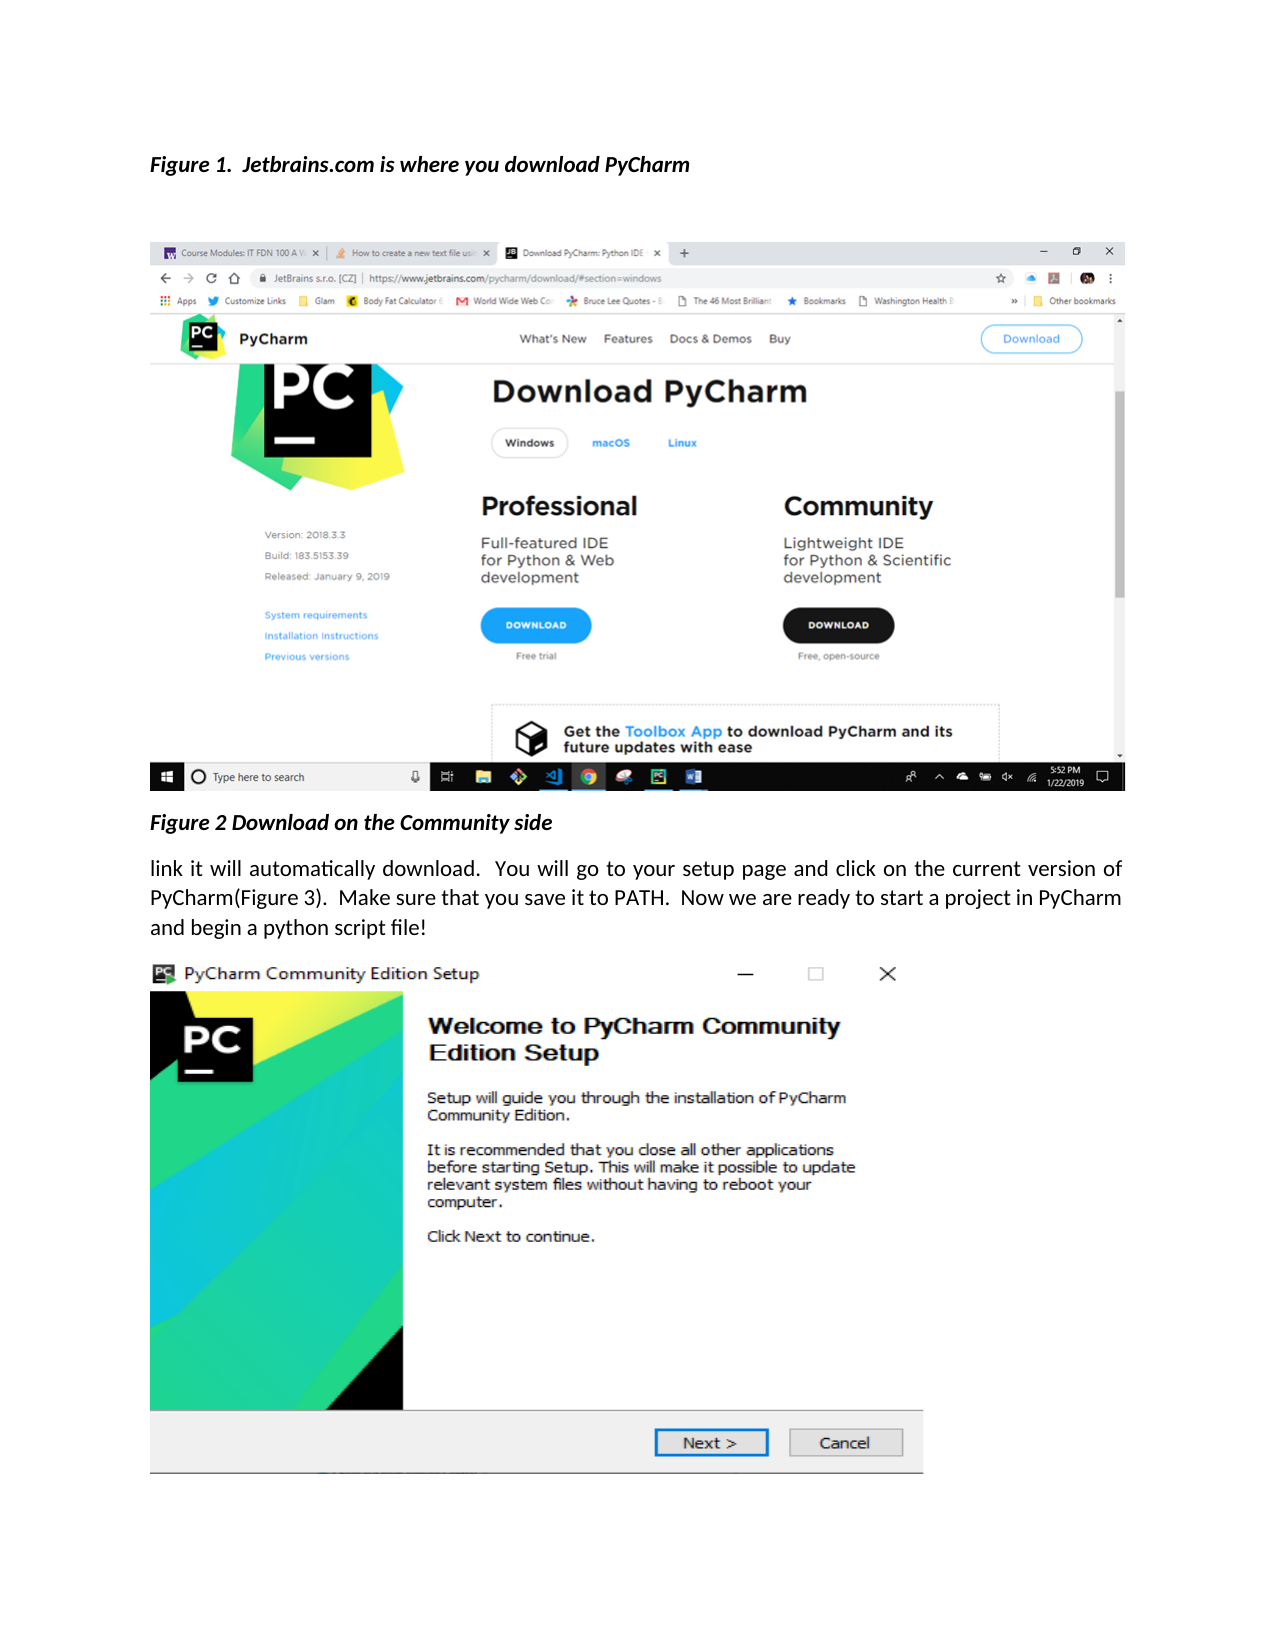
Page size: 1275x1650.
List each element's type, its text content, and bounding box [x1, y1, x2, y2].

text Figure 1. Jetbrains.com is where you download PyCharm [150, 150, 1125, 178]
text link it will automatically download. You will go to your setup page and click on the current version of PyCharm(Figure 3). Make sure that you save it to PATH. Now we are ready to start a project in PyCharm and begin a python script file! [150, 854, 1125, 941]
picture [150, 242, 1125, 791]
picture [150, 958, 924, 1474]
text Figure 2 Download on the Community side [150, 808, 1125, 836]
